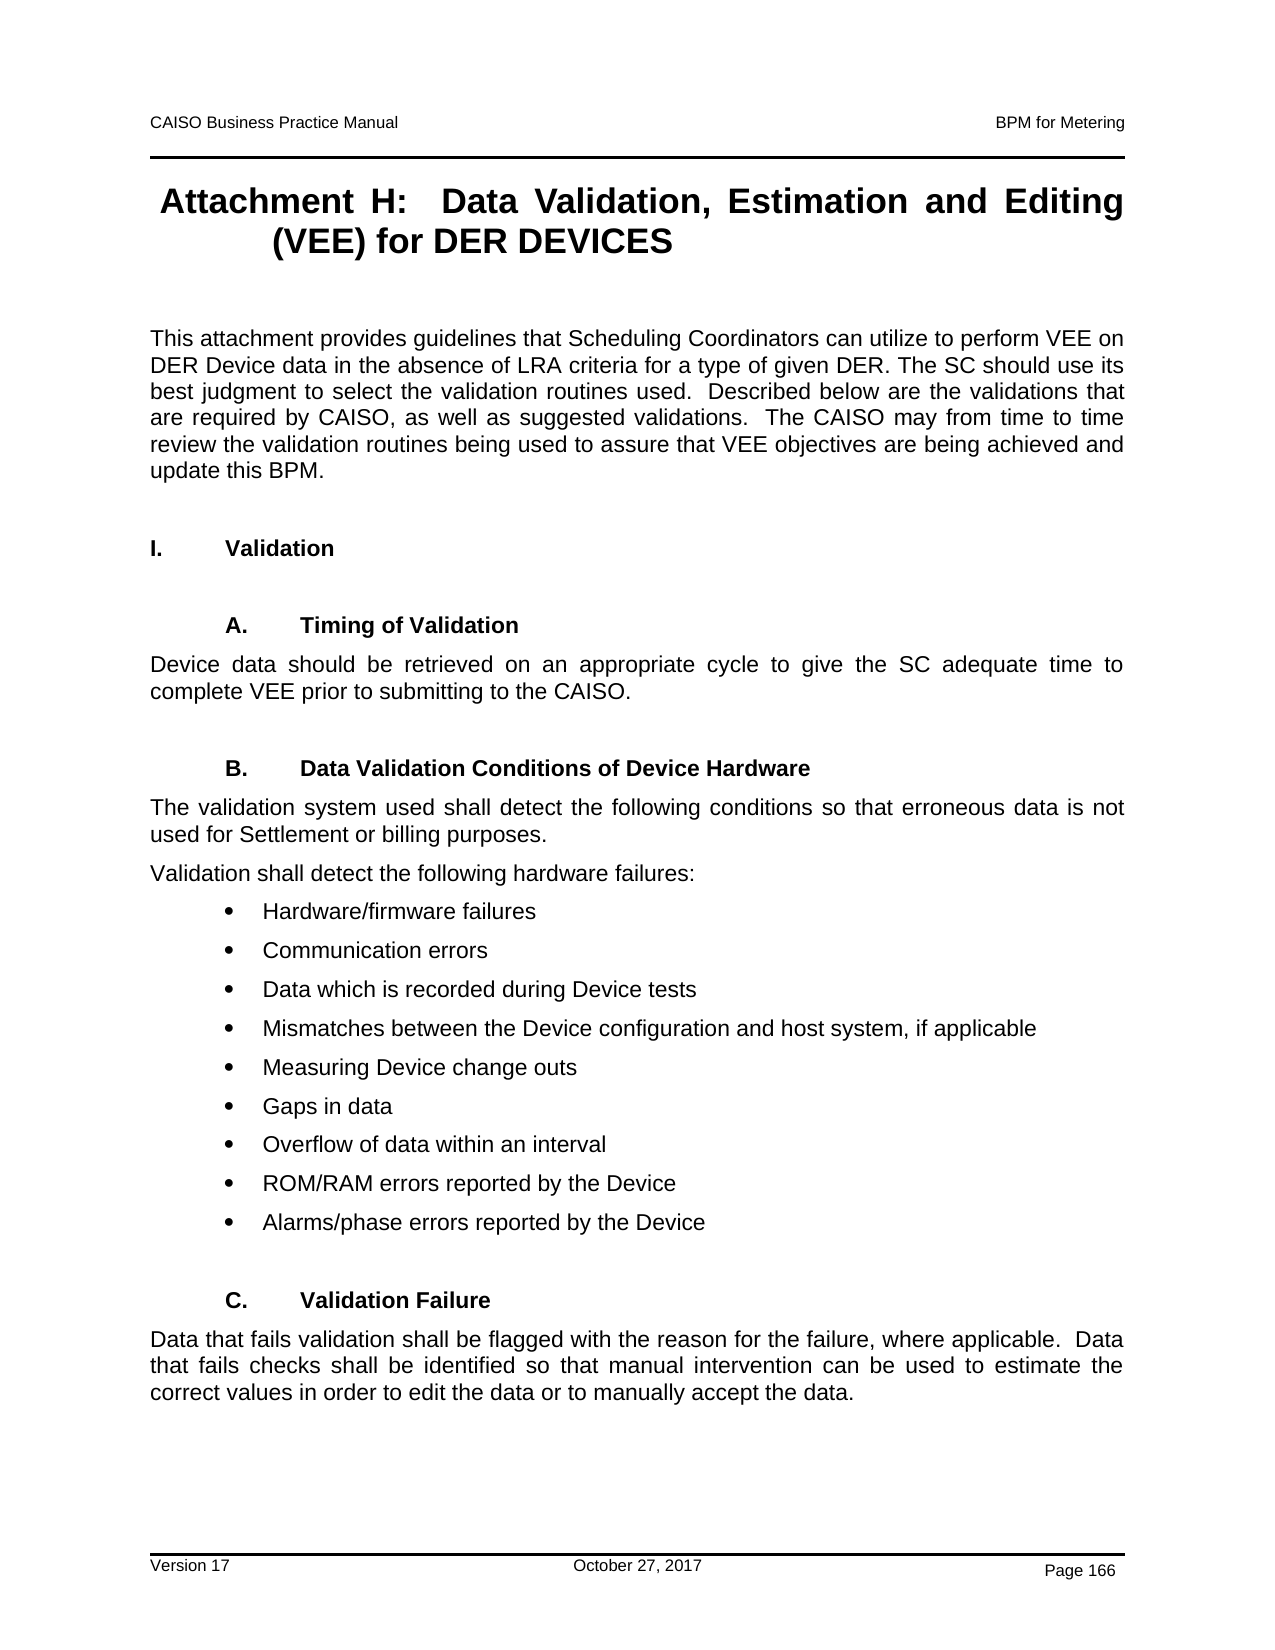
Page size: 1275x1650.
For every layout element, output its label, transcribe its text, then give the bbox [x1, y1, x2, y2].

text Device data should be retrieved on an appropriate cycle to give the SC adequate time to complete VEE prior to submitting to the CAISO. [150, 651, 1125, 704]
list Validation [150, 535, 1125, 561]
subtitle Attachment H: Data Validation, Estimation and Editing (VEE) for DER DEVICES [159, 180, 1125, 261]
list Hardware/firmware failures [225, 898, 1125, 925]
list Data which is recorded during Device tests [225, 976, 1125, 1002]
list ROM/RAM errors reported by the Device [225, 1170, 1125, 1197]
text The validation system used shall detect the following conditions so that erroneous data is not used for Settlement or billing purposes. [150, 794, 1125, 847]
text This attachment provides guidelines that Scheduling Coordinators can utilize to perform VEE on DER Device data in the absence of LRA criteria for a type of given DER. The SC should use its best judgment to select the validation routines used. Described below are the validations that are required by CAISO, as well as suggested validations. The CAISO may from time to time review the validation routines being used to assure that VEE objectives are being achieved and update this BPM. [150, 325, 1125, 483]
list Measuring Device change outs [225, 1054, 1125, 1080]
list Overflow of data within an interval [225, 1131, 1125, 1158]
text Validation shall detect the following hardware failures: [150, 859, 1125, 886]
list Mismatches between the Device configuration and host system, if applicable [225, 1015, 1125, 1041]
list Gaps in data [225, 1093, 1125, 1119]
list Validation Failure [225, 1287, 1125, 1313]
list Communication errors [225, 937, 1125, 963]
text Data that fails validation shall be flagged with the reason for the failure, where applicable. Data that fails checks shall be identified so that manual intervention can be used to estimate the correct values in order to edit the data or to manually accept the data. [150, 1326, 1125, 1405]
list Data Validation Conditions of Device Hardware [225, 755, 1125, 782]
list Timing of Validation [225, 612, 1125, 639]
list Alarms/phase errors reported by the Device [225, 1209, 1125, 1236]
